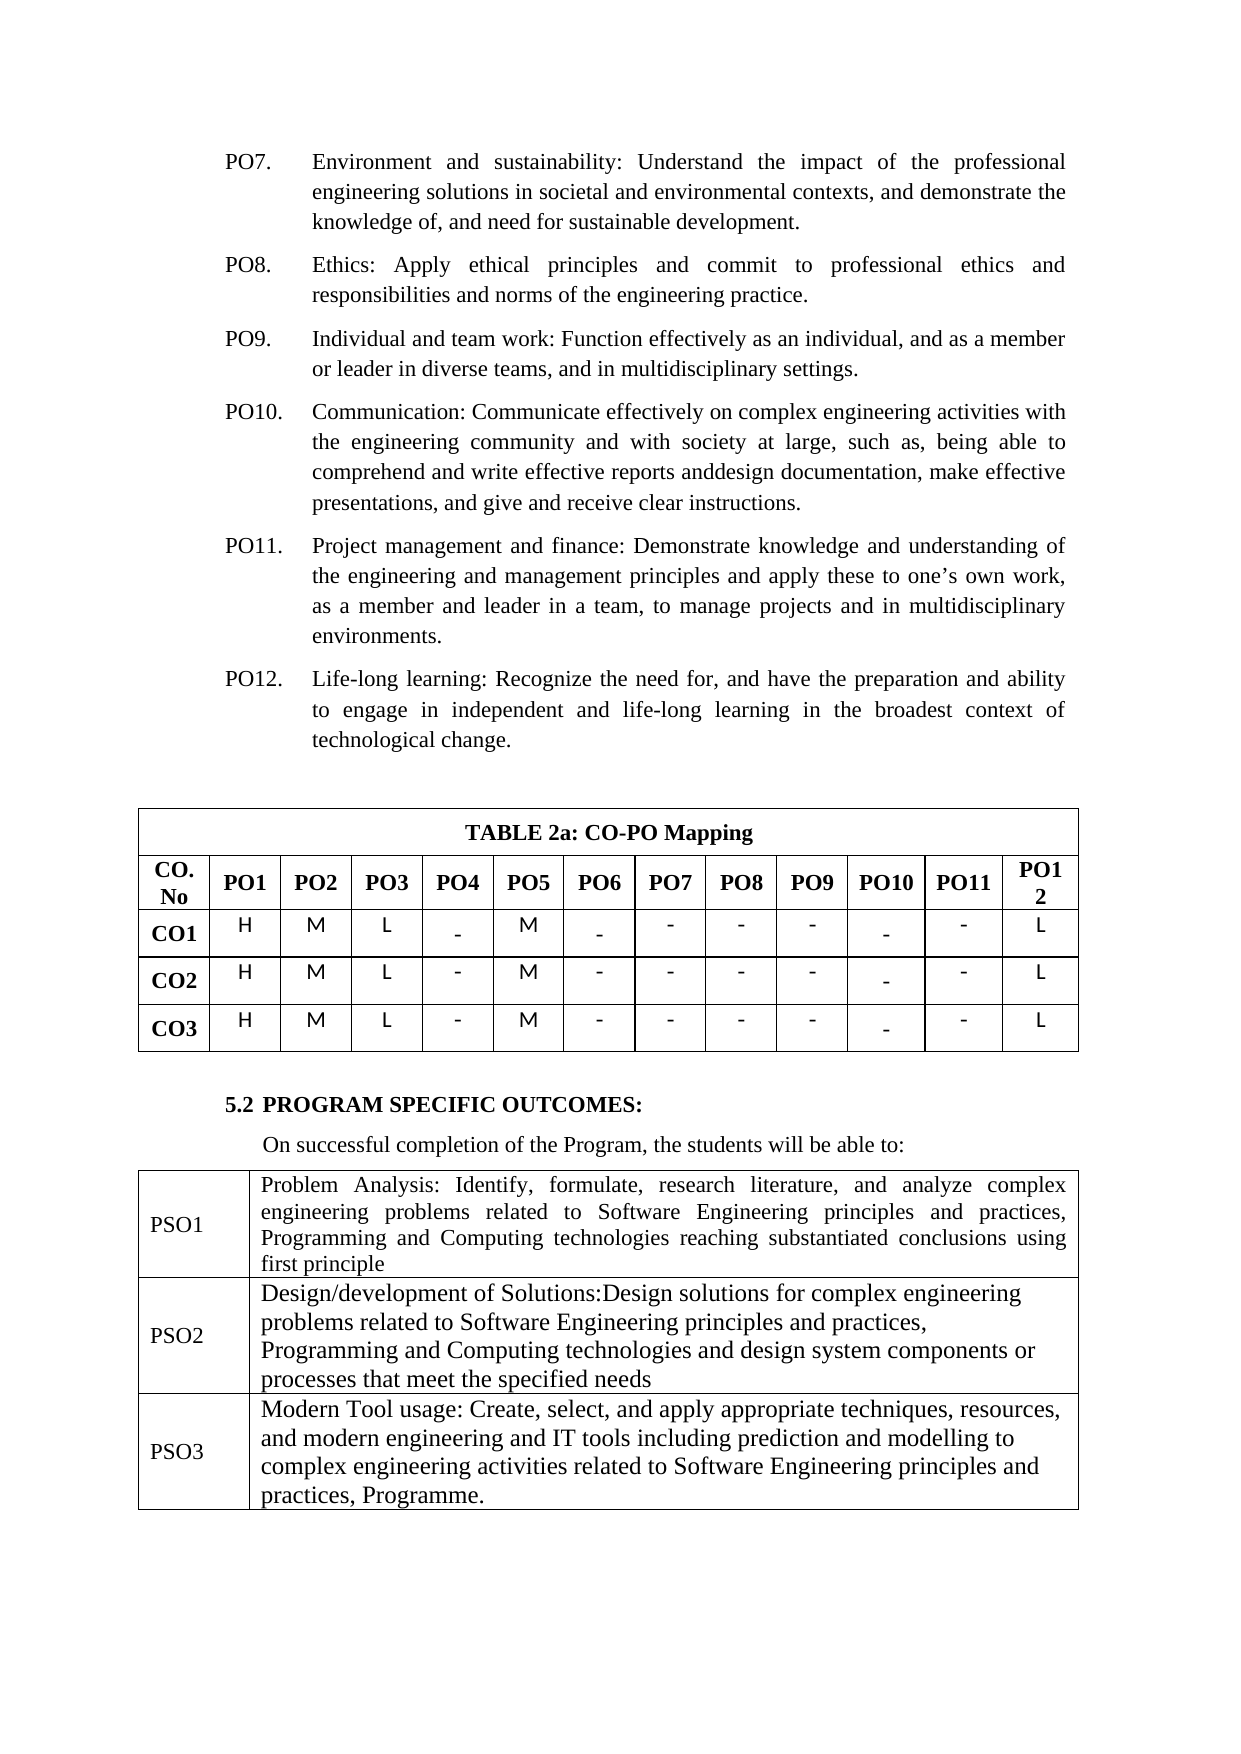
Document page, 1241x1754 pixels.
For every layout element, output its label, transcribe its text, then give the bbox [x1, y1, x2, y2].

table_cell Life-long learning: Recognize the need for, and have the preparation and ability to engage in independent and life-long learning in the broadest context of technological change. [301, 665, 1078, 768]
table_cell M [494, 1005, 563, 1051]
table_cell - [423, 1005, 493, 1051]
table_cell Ethics: Apply ethical principles and commit to professional ethics and responsibilities and norms of the engineering practice. [301, 251, 1078, 324]
table_cell Modern Tool usage: Create, select, and apply appropriate techniques, resources, and modern engineering and IT tools including prediction and modelling to complex engineering activities related to Software Engineering principles and practices, Programme. [250, 1394, 1078, 1509]
table_cell Project management and finance: Demonstrate knowledge and understanding of the engineering and management principles and apply these to one’s own work, as a member and leader in a team, to manage projects and in multidisciplinary environments. [301, 532, 1078, 665]
table_cell PSO3 [139, 1394, 249, 1509]
table_cell PO10 [848, 856, 924, 909]
table_cell - [926, 910, 1002, 956]
table_cell PO12. [214, 665, 301, 768]
table_cell PO2 [281, 856, 351, 909]
table_header Problem Analysis: Identify, formulate, research literature, and analyze complex engineering problems related to Software Engineering principles and practices, Programming and Computing technologies reaching substantiated conclusions using first principle [250, 1171, 1078, 1277]
table_cell L [1003, 1005, 1078, 1051]
table_cell Communication: Communicate effectively on complex engineering activities with the engineering community and with society at large, such as, being able to comprehend and write effective reports anddesign documentation, make effective presentations, and give and receive clear instructions. [301, 398, 1078, 532]
table_cell - [706, 958, 776, 1004]
table_header PSO1 [139, 1171, 249, 1277]
table_cell CO3 [139, 1005, 209, 1051]
table_header TABLE 2a: CO-PO Mapping [139, 809, 1078, 855]
table_cell L [352, 910, 422, 956]
table_cell Design/development of Solutions:Design solutions for complex engineering problems related to Software Engineering principles and practices, Programming and Computing technologies and design system components or processes that meet the specified needs [250, 1278, 1078, 1393]
table_cell PO8. [214, 251, 301, 324]
table_cell H [210, 1005, 280, 1051]
table_cell Individual and team work: Function effectively as an individual, and as a member or leader in diverse teams, and in multidisciplinary settings. [301, 325, 1078, 398]
table_cell PO7. [214, 148, 301, 251]
table_cell L [352, 958, 422, 1004]
table_cell - [848, 958, 924, 1004]
table_cell - [777, 1005, 847, 1051]
table_cell - [706, 1005, 776, 1051]
table_cell H [210, 910, 280, 956]
table_cell CO1 [139, 910, 209, 956]
table_cell PO5 [494, 856, 563, 909]
table_cell M [281, 910, 351, 956]
table_cell - [848, 910, 924, 956]
table_cell M [281, 1005, 351, 1051]
list PROGRAM SPECIFIC OUTCOMES: [225, 1091, 1090, 1118]
table_cell L [352, 1005, 422, 1051]
table_cell - [777, 910, 847, 956]
table_cell PO8 [706, 856, 776, 909]
table_cell - [636, 1005, 705, 1051]
text On successful completion of the Program, the students will be able to: [262, 1131, 1090, 1157]
table_cell PO4 [423, 856, 493, 909]
table_cell - [636, 910, 705, 956]
table_cell PO3 [352, 856, 422, 909]
table_cell - [848, 1005, 924, 1051]
table_cell - [926, 958, 1002, 1004]
table_cell - [636, 958, 705, 1004]
table_cell - [564, 1005, 634, 1051]
table_cell PSO2 [139, 1278, 249, 1393]
table_cell L [1003, 910, 1078, 956]
table_cell PO12 [1003, 856, 1078, 909]
table_cell - [423, 910, 493, 956]
table_cell PO6 [564, 856, 634, 909]
table_cell Environment and sustainability: Understand the impact of the professional engineering solutions in societal and environmental contexts, and demonstrate the knowledge of, and need for sustainable development. [301, 148, 1078, 251]
table_cell PO11 [926, 856, 1002, 909]
table_cell - [706, 910, 776, 956]
table_cell PO11. [214, 532, 301, 665]
table_cell PO7 [636, 856, 705, 909]
table_cell PO10. [214, 398, 301, 532]
table_cell PO9 [777, 856, 847, 909]
table_cell H [210, 958, 280, 1004]
table_cell PO9. [214, 325, 301, 398]
table_cell L [1003, 958, 1078, 1004]
table_cell - [777, 958, 847, 1004]
table_cell - [564, 910, 634, 956]
table_cell PO1 [210, 856, 280, 909]
table_cell M [281, 958, 351, 1004]
table_cell M [494, 958, 563, 1004]
table_cell CO. No [139, 856, 209, 909]
table_cell - [423, 958, 493, 1004]
table_cell CO2 [139, 958, 209, 1004]
table_cell - [926, 1005, 1002, 1051]
table_cell - [564, 958, 634, 1004]
table_cell M [494, 910, 563, 956]
